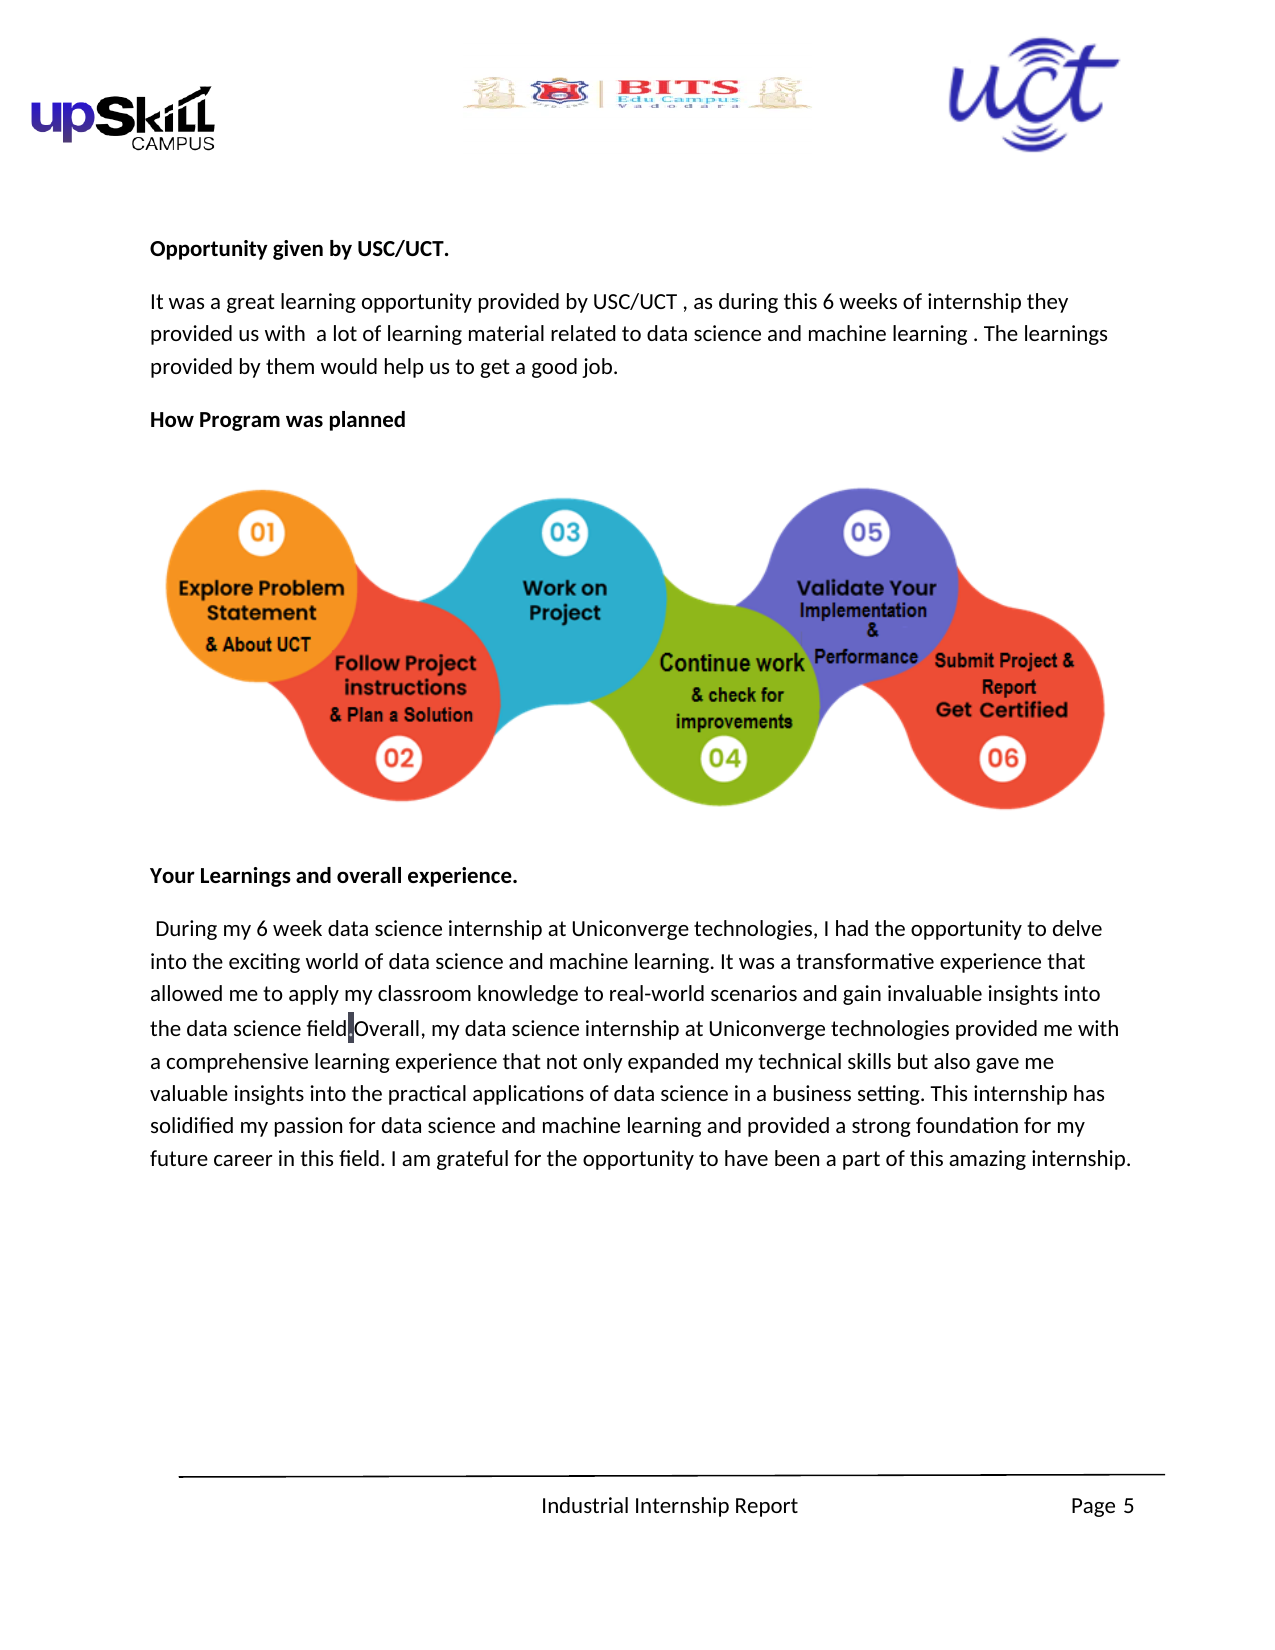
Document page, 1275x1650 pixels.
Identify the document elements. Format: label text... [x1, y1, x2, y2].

text During my 6 week data science internship at Uniconverge technologies, I had the opportunity to delve into the exciting world of data science and machine learning. It was a transformative experience that allowed me to apply my classroom knowledge to real-world scenarios and gain invaluable insights into the data science field.Overall, my data science internship at Uniconverge technologies provided me with a comprehensive learning experience that not only expanded my technical skills but also gave me valuable insights into the practical applications of data science in a business setting. This internship has solidified my passion for data science and machine learning and provided a strong foundation for my future career in this field. I am grateful for the opportunity to have been a part of this amazing internship. [150, 914, 1134, 1172]
text How Program was planned [150, 405, 1134, 433]
picture [946, 28, 1125, 154]
text Opportunity given by USC/UCT. [150, 234, 1134, 262]
text It was a great learning opportunity provided by USC/UCT , as during this 6 weeks of internship they provided us with a lot of learning material related to data science and machine learning . The learnings provided by them would help us to get a good job. [150, 287, 1134, 380]
picture [150, 457, 1135, 837]
text Your Learnings and overall experience. [150, 862, 1134, 889]
picture [0, 73, 246, 154]
picture [462, 31, 813, 154]
